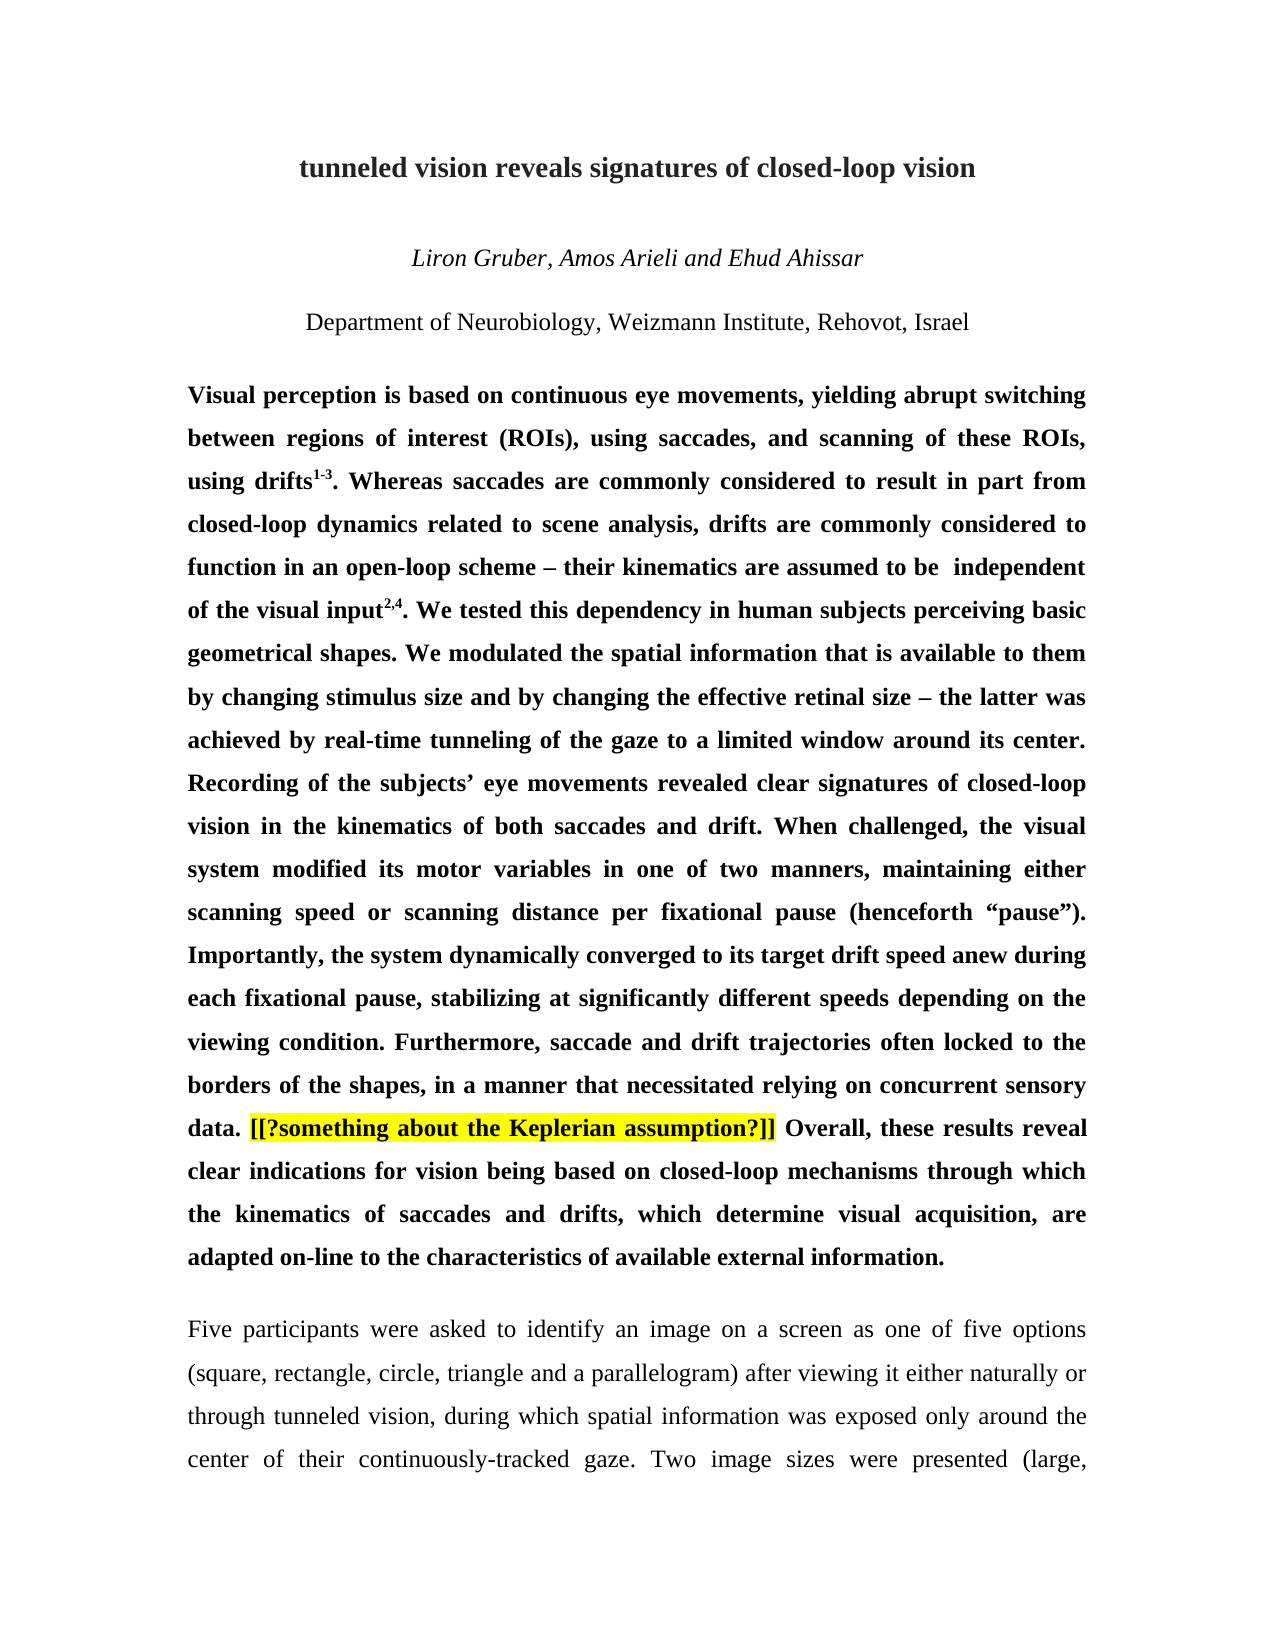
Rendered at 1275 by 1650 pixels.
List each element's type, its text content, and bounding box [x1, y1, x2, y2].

list tunneled vision reveals signatures of closed-loop vision [187, 150, 1087, 183]
text Department of Neurobiology, Weizmann Institute, Rehovot, Israel [187, 307, 1087, 336]
text Liron Gruber, Amos Arieli and Ehud Ahissar [187, 243, 1087, 272]
list Visual perception is based on continuous eye movements, yielding abrupt switching between regions of interest (ROIs), using saccades, and scanning of these ROIs, using drifts1-3. Whereas saccades are commonly considered to result in part from closed-loop dynamics related to scene analysis, drifts are commonly considered to function in an open-loop scheme – their kinematics are assumed to be independent of the visual input2,4. We tested this dependency in human subjects perceiving basic geometrical shapes. We modulated the spatial information that is available to them by changing stimulus size and by changing the effective retinal size – the latter was achieved by real-time tunneling of the gaze to a limited window around its center. Recording of the subjects’ eye movements revealed clear signatures of closed-loop vision in the kinematics of both saccades and drift. When challenged, the visual system modified its motor variables in one of two manners, maintaining either scanning speed or scanning distance per fixational pause (henceforth “pause”). Importantly, the system dynamically converged to its target drift speed anew during each fixational pause, stabilizing at significantly different speeds depending on the viewing condition. Furthermore, saccade and drift trajectories often locked to the borders of the shapes, in a manner that necessitated relying on concurrent sensory data. [[?something about the Keplerian assumption?]] Overall, these results reveal clear indications for vision being based on closed-loop mechanisms through which the kinematics of saccades and drifts, which determine visual acquisition, are adapted on-line to the characteristics of available external information. [187, 380, 1087, 1271]
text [187, 1314, 1087, 1473]
